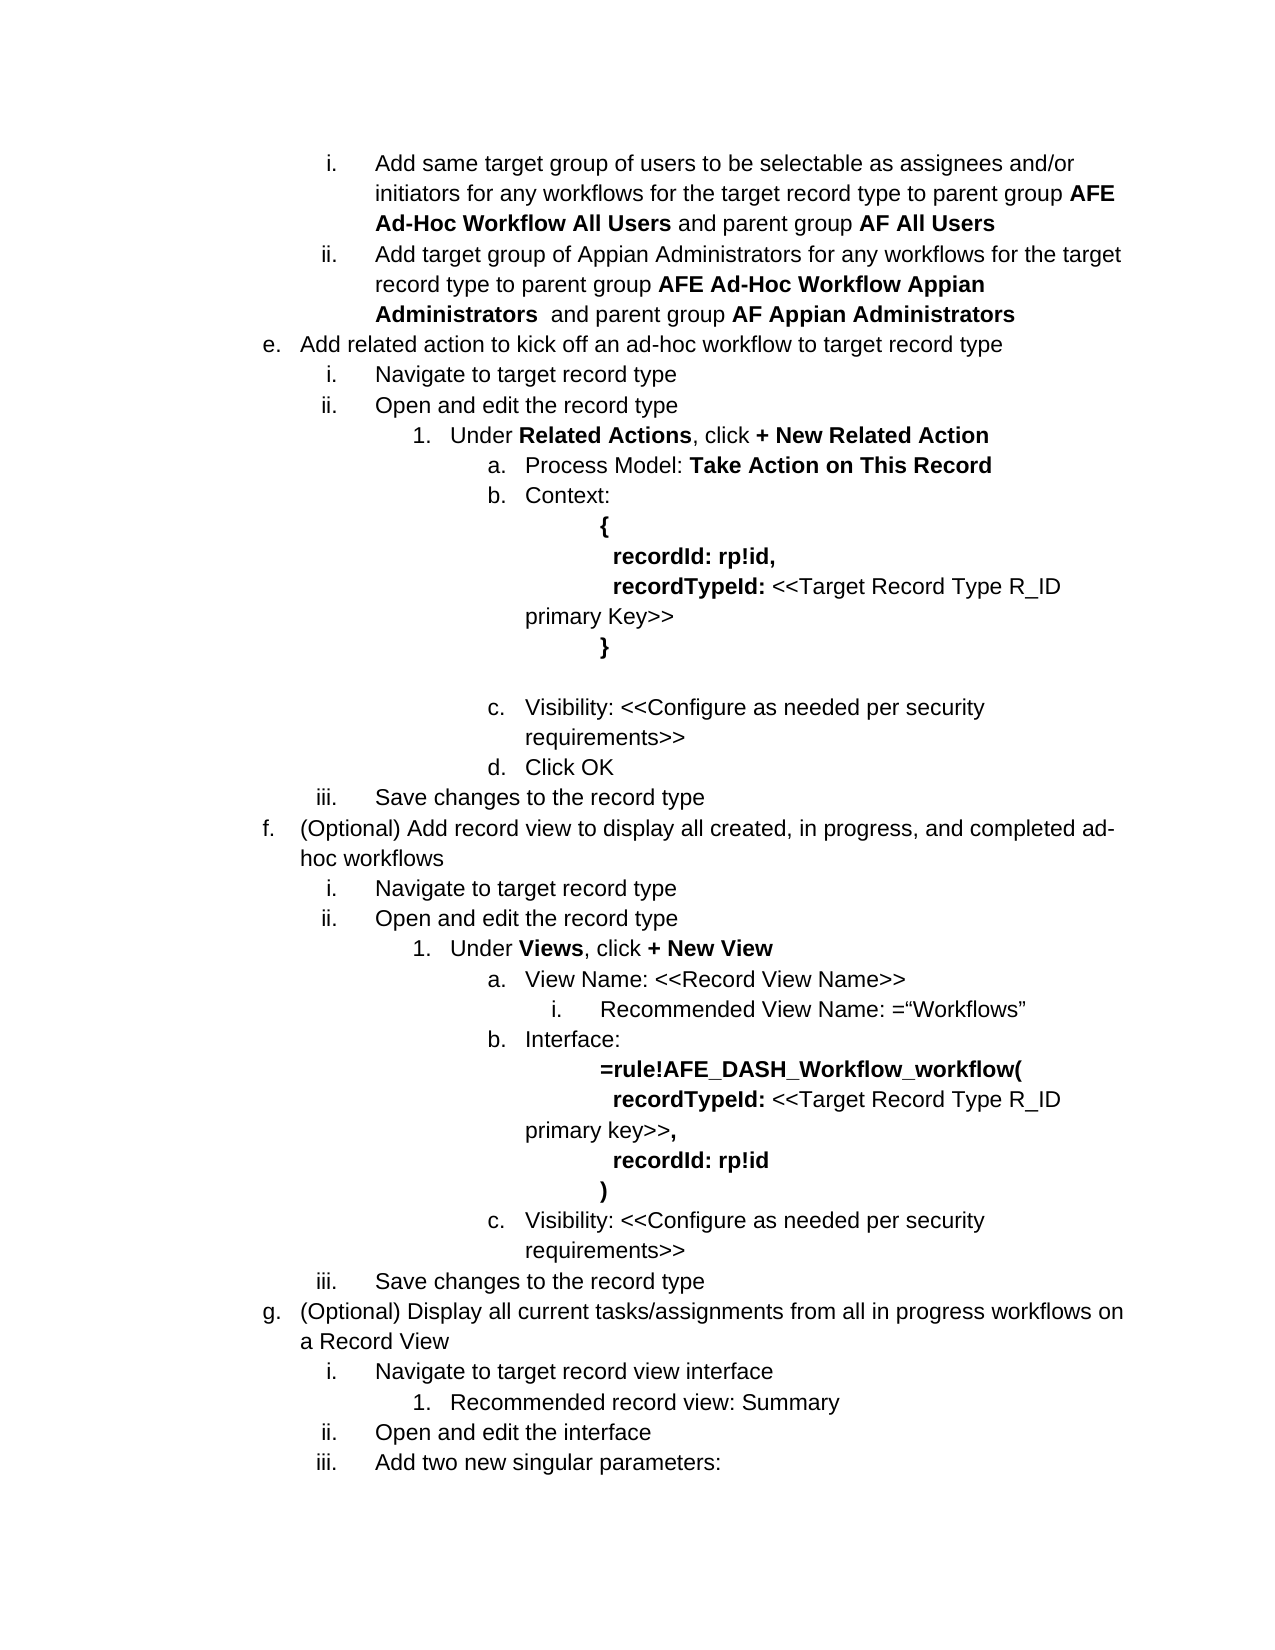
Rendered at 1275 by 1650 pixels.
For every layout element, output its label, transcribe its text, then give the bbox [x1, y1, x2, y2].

text recordTypeId: <<Target Record Type R_ID primary Key>> [525, 573, 1125, 629]
list Add related action to kick off an ad-hoc workflow to target record type [262, 331, 1125, 358]
list Under Views, click + New View [412, 935, 1125, 962]
list Recommended View Name: =“Workflows” [562, 996, 1125, 1022]
list Navigate to target record view interface [337, 1358, 1125, 1385]
text recordId: rp!id [525, 1147, 1125, 1173]
list Save changes to the record type [337, 784, 1125, 811]
text ) [525, 1177, 1125, 1203]
text recordId: rp!id, [525, 543, 1125, 569]
text recordTypeId: <<Target Record Type R_ID primary key>>, [525, 1086, 1125, 1143]
list Save changes to the record type [337, 1268, 1125, 1294]
list Visibility: <<Configure as needed per security requirements>> [487, 694, 1125, 750]
list (Optional) Add record view to display all created, in progress, and completed ad-hoc workflows [262, 814, 1125, 871]
list Visibility: <<Configure as needed per security requirements>> [487, 1207, 1125, 1264]
list Recommended record view: Summary [412, 1388, 1125, 1415]
list Open and edit the record type [337, 905, 1125, 932]
list Add two new singular parameters: [337, 1449, 1125, 1475]
list Add target group of Appian Administrators for any workflows for the target record type to parent group AFE Ad-Hoc Workflow Appian Administrators and parent group AF Appian Administrators [337, 241, 1125, 327]
list Under Related Actions, click + New Related Action [412, 422, 1125, 448]
list Add same target group of users to be selectable as assignees and/or initiators for any workflows for the target record type to parent group AFE Ad-Hoc Workflow All Users and parent group AF All Users [337, 150, 1125, 237]
list (Optional) Display all current tasks/assignments from all in progress workflows on a Record View [262, 1298, 1125, 1354]
list Open and edit the interface [337, 1419, 1125, 1445]
list Process Model: Take Action on This Record [487, 452, 1125, 478]
list View Name: <<Record View Name>> [487, 966, 1125, 992]
list Click OK [487, 754, 1125, 781]
list Interface: [487, 1026, 1125, 1052]
list Navigate to target record type [337, 875, 1125, 901]
list Navigate to target record type [337, 361, 1125, 388]
text =rule!AFE_DASH_Workflow_workflow( [525, 1056, 1125, 1083]
list Context: [487, 482, 1125, 509]
text { [525, 512, 1125, 539]
list Open and edit the record type [337, 392, 1125, 418]
text } [525, 633, 1125, 660]
